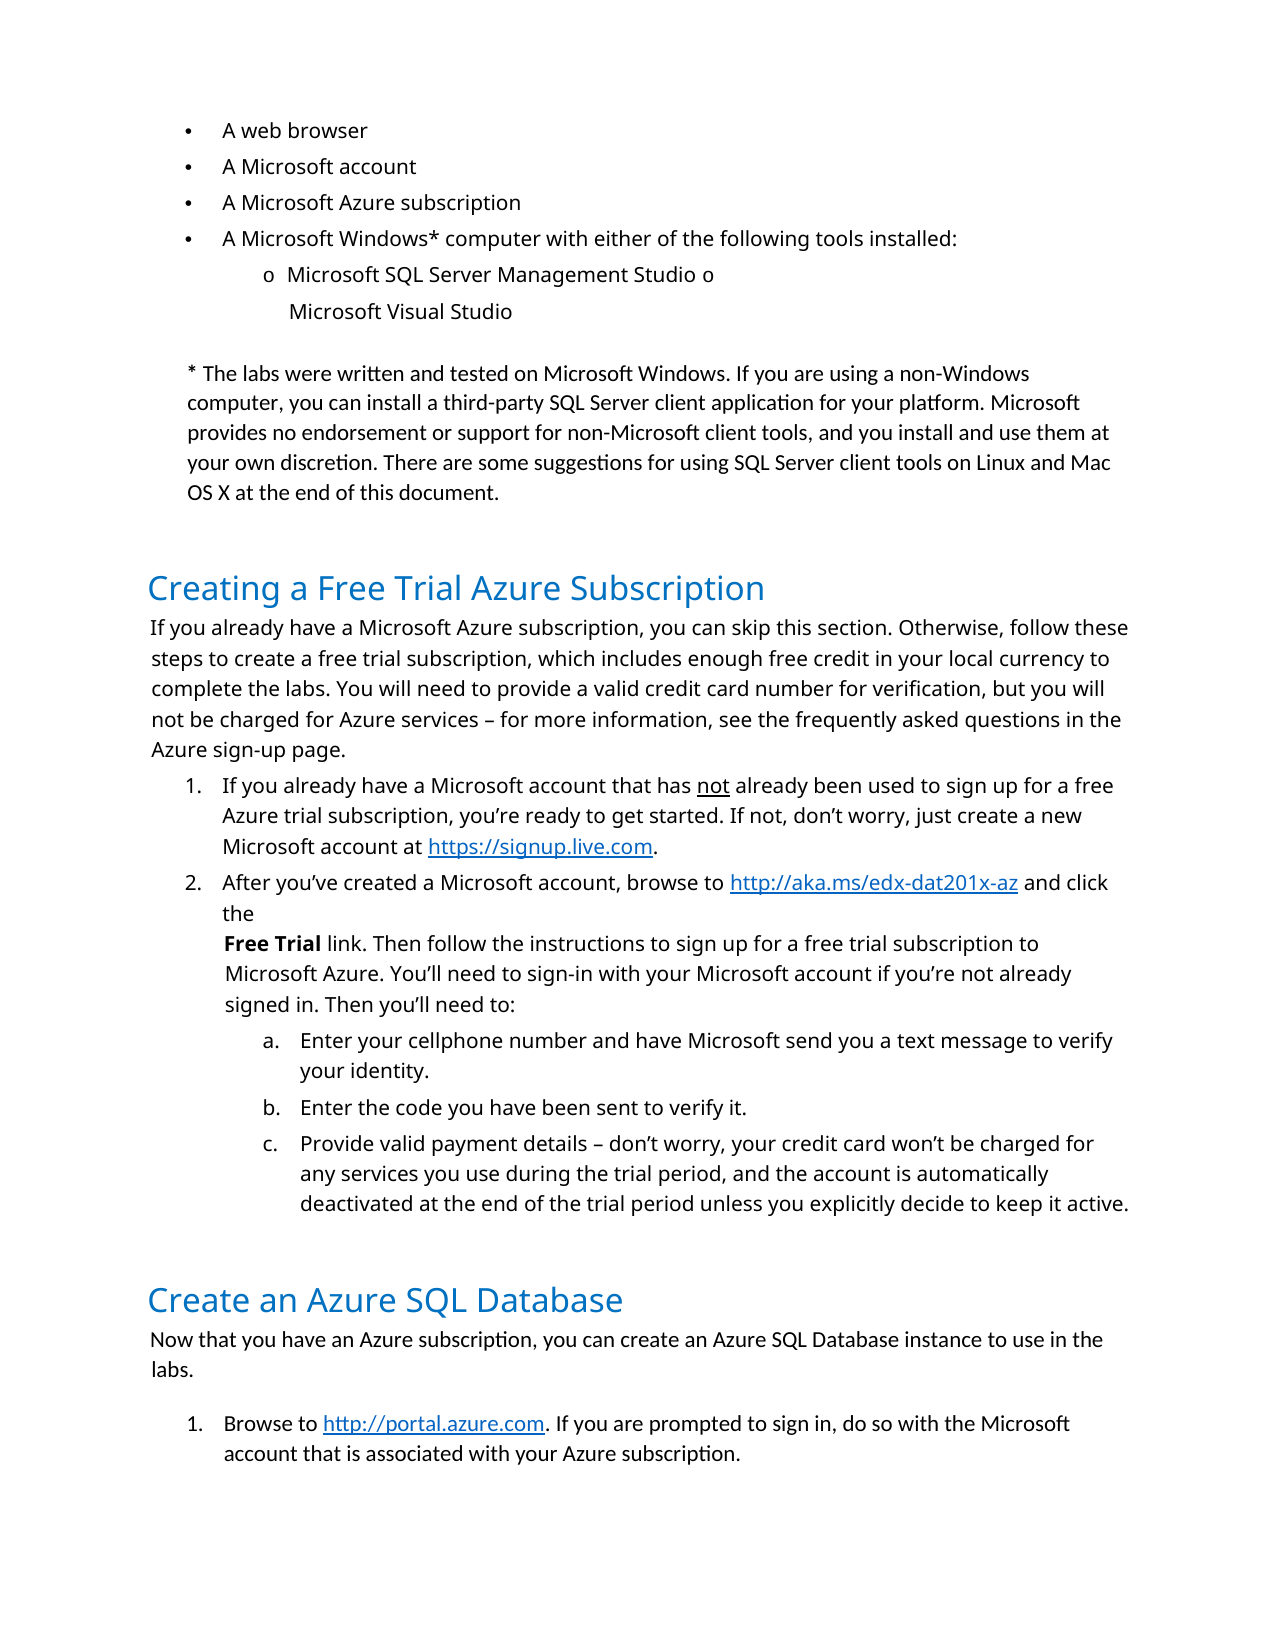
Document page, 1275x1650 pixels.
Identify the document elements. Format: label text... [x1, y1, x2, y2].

text Microsoft Visual Studio [148, 297, 1158, 325]
list Provide valid payment details – don’t worry, your credit card won’t be charged for any services you use during the trial period, and the account is automatically deactivated at the end of the trial period unless you explicitly decide to keep it active. [262, 1129, 1132, 1218]
text Now that you have an Azure subscription, you can create an Azure SQL Database instance to use in the labs. [150, 1326, 1127, 1383]
list A Microsoft Windows* computer with either of the following tools installed: [184, 224, 1132, 253]
text If you already have a Microsoft Azure subscription, you can skip this section. Otherwise, follow these steps to create a free trial subscription, which includes enough free credit in your local currency to complete the labs. You will need to provide a valid credit card number for verification, but you will not be charged for Azure services – for more information, see the frequently asked questions in the Azure sign-up page. [150, 613, 1132, 763]
list A Microsoft account [184, 152, 1132, 181]
text Free Trial link. Then follow the instructions to sign up for a free trial subscription to Microsoft Azure. You’ll need to sign-in with your Microsoft account if you’re not already signed in. Then you’ll need to: [223, 929, 1134, 1018]
subtitle Creating a Free Trial Azure Subscription [147, 564, 1158, 610]
list If you already have a Microsoft account that has not already been used to sign up for a free Azure trial subscription, you’re ready to get started. If not, don’t worry, just create a new Microsoft account at https://signup.live.com. [184, 771, 1133, 861]
list A web browser [184, 116, 1132, 144]
text o Microsoft SQL Server Management Studio o [262, 261, 1132, 289]
list Browse to http://portal.azure.com. If you are prompted to sign in, do so with the Microsoft account that is associated with your Azure subscription. [186, 1409, 1127, 1467]
list Enter your cellphone number and have Microsoft send you a text message to verify your identity. [262, 1026, 1132, 1085]
text * The labs were written and tested on Microsoft Windows. If you are using a non-Windows computer, you can install a third-party SQL Server client application for your platform. Microsoft provides no endorsement or support for non-Microsoft client tools, and you install and use them at your own discretion. There are some suggestions for using SQL Server client tools on Linux and Mac OS X at the end of this document. [186, 359, 1127, 506]
list A Microsoft Azure subscription [184, 188, 1132, 217]
list After you’ve created a Microsoft account, browse to http://aka.ms/edx-dat201x-az and click the [184, 868, 1133, 927]
subtitle Create an Azure SQL Database [147, 1277, 1158, 1322]
list Enter the code you have been sent to verify it. [262, 1093, 1132, 1121]
